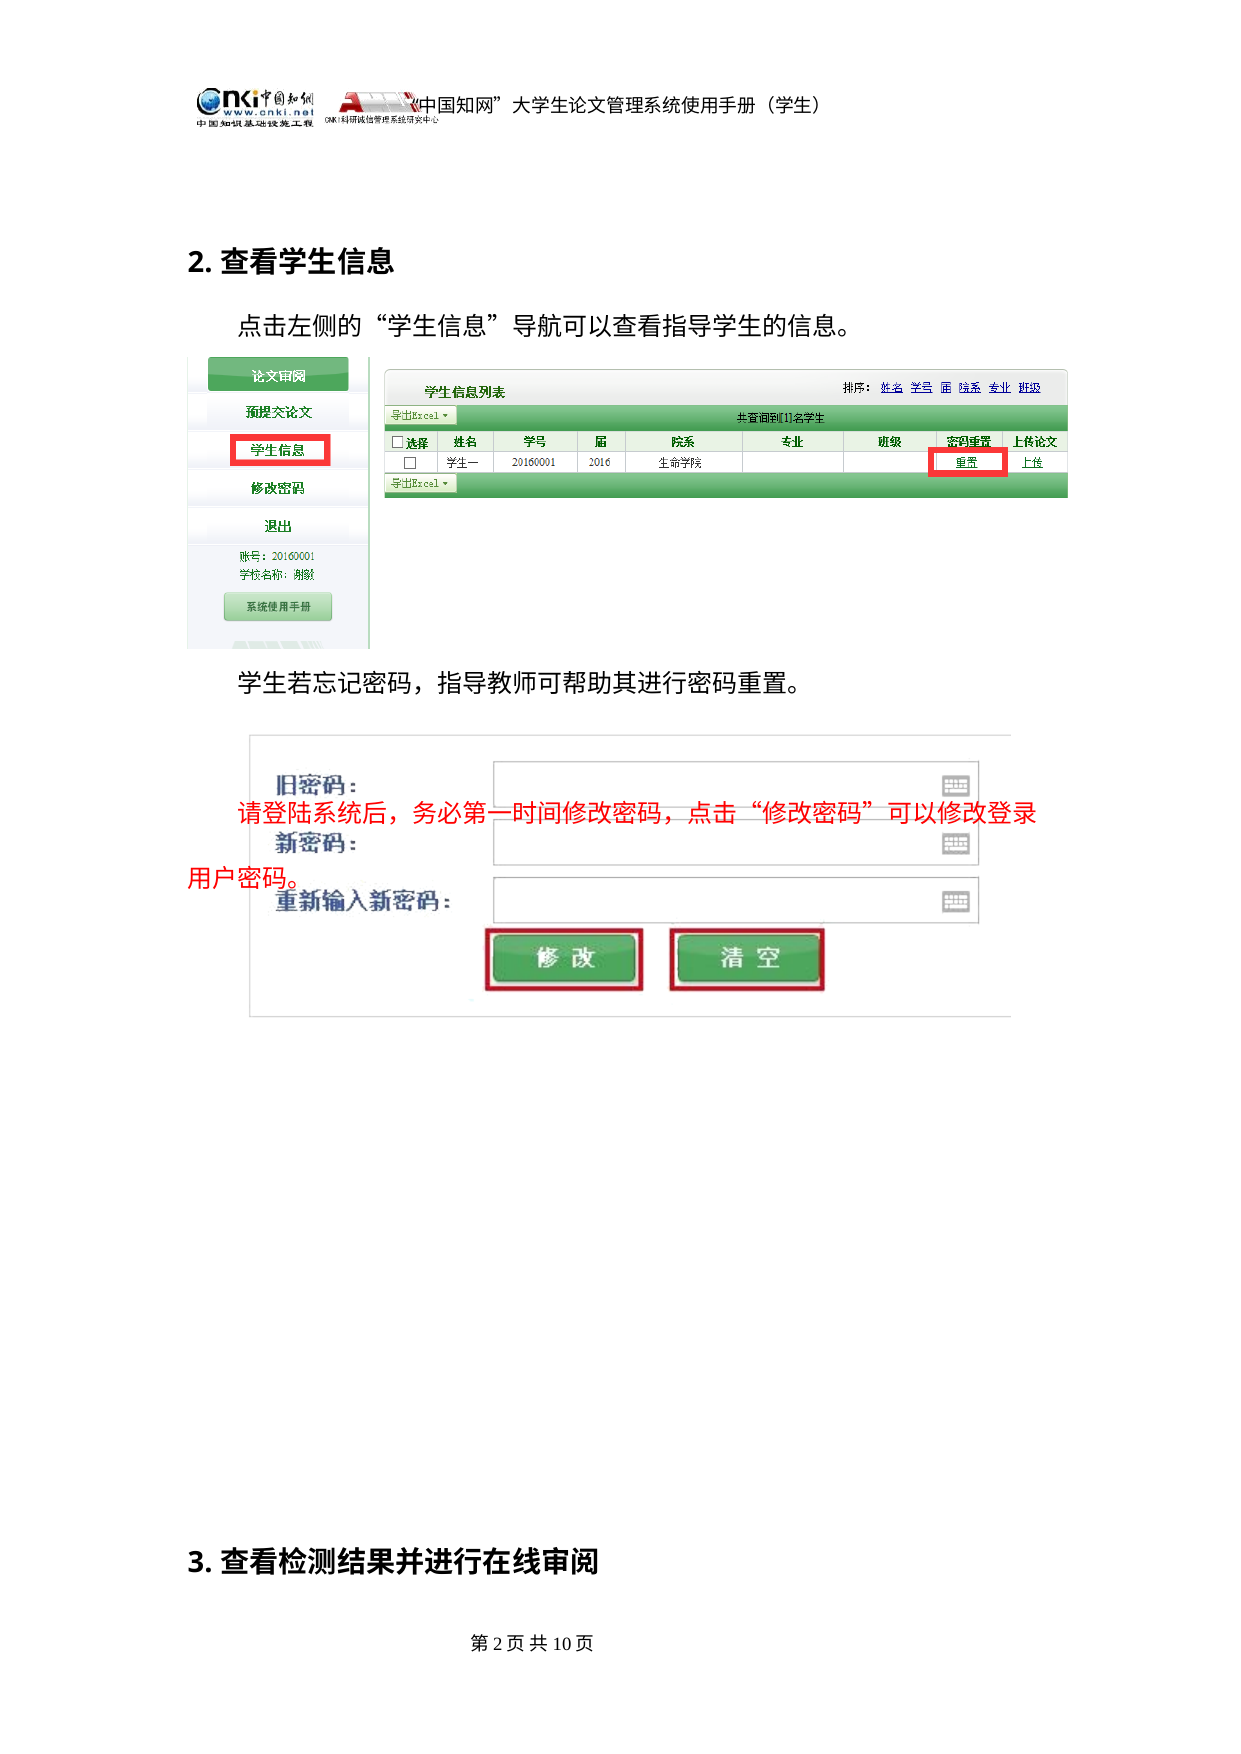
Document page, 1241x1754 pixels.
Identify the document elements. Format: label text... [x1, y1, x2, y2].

list 查看检测结果并进行在线审阅 [187, 1527, 1053, 1592]
list 查看学生信息 [187, 227, 1053, 292]
picture [187, 357, 1076, 649]
list 请登陆系统后，务必第一时间修改密码，点击“修改密码”可以修改登录用户密码。 [187, 779, 1053, 909]
picture [243, 909, 1011, 1024]
list 学生若忘记密码，指导教师可帮助其进行密码重置。 [187, 649, 1053, 714]
picture [243, 730, 1011, 779]
picture [197, 88, 314, 127]
list 点击左侧的“学生信息”导航可以查看指导学生的信息。 [187, 292, 1053, 357]
picture [322, 88, 440, 126]
